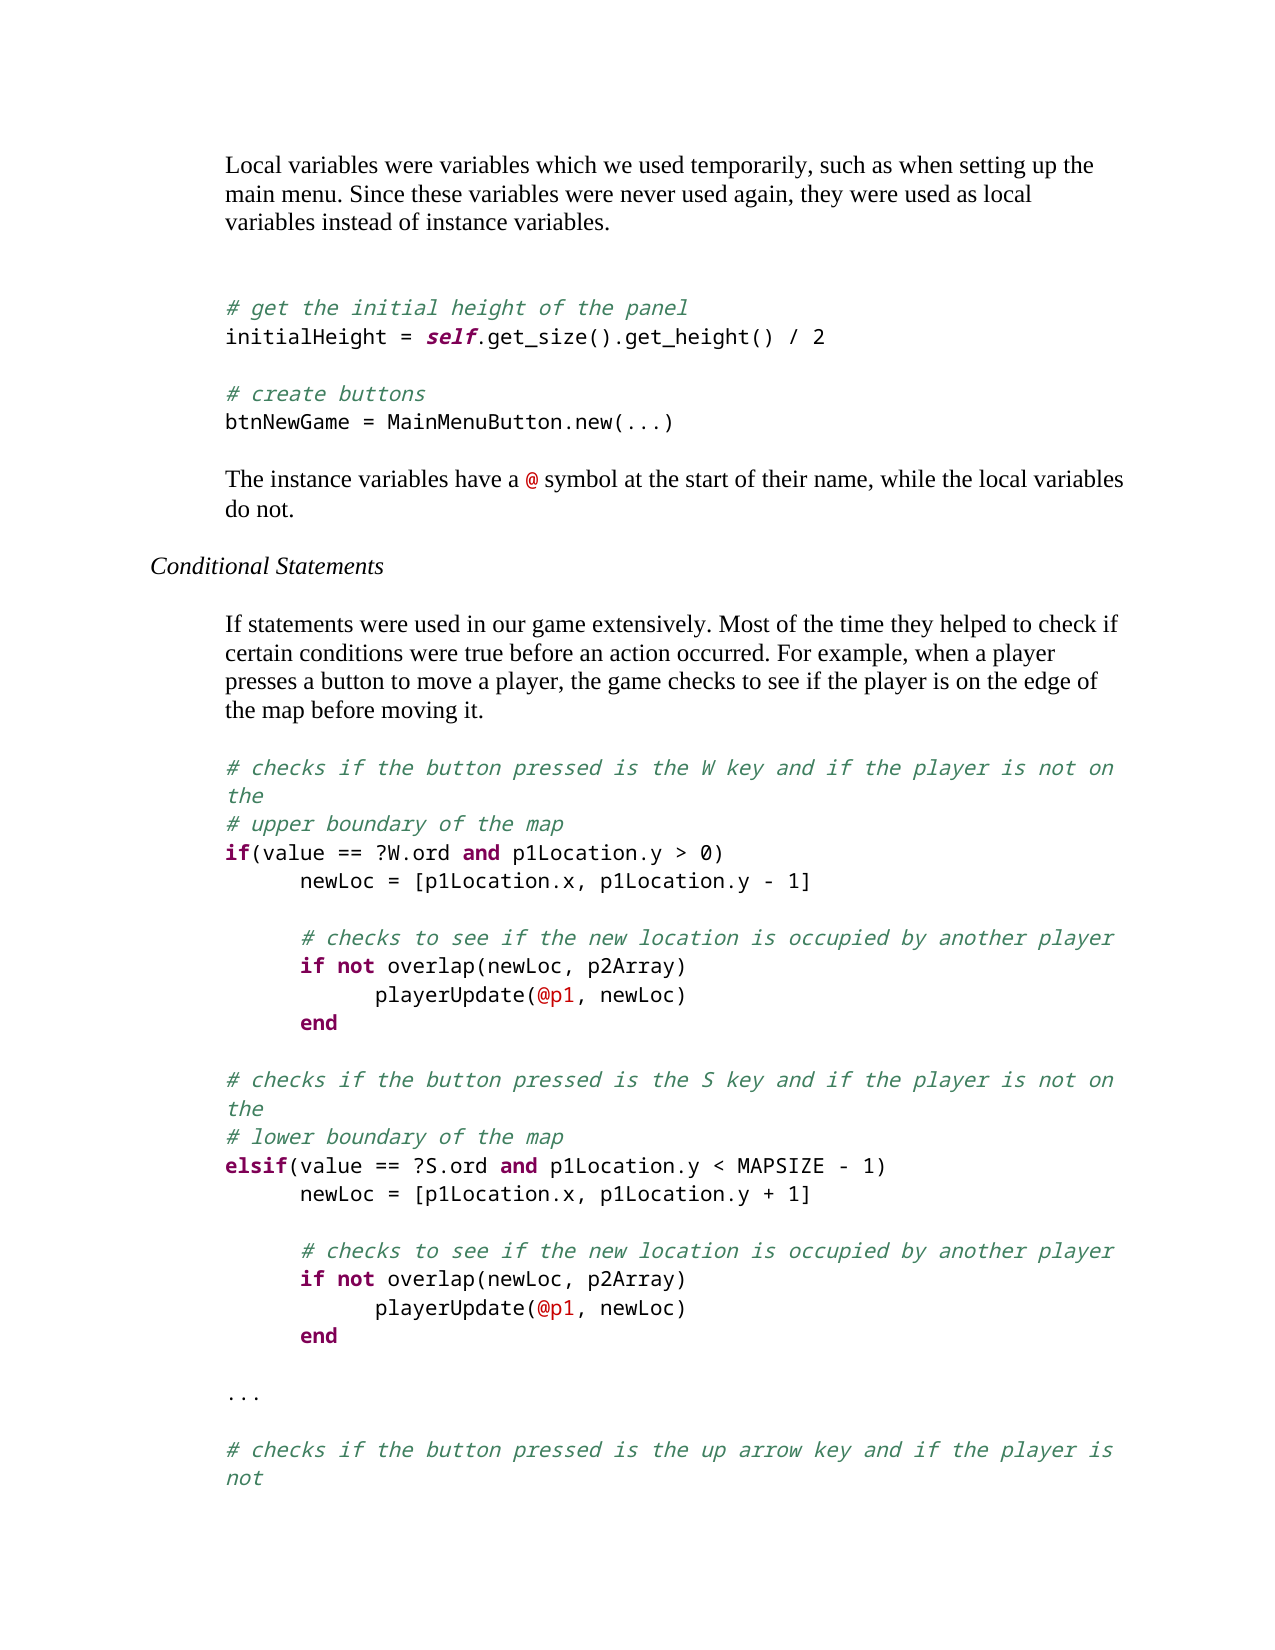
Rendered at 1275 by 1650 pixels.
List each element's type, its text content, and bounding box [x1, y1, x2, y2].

text # create buttons [225, 379, 1125, 407]
text elsif(value == ?S.ord and p1Location.y < MAPSIZE - 1) [225, 1151, 1125, 1179]
text btnNewGame = MainMenuButton.new(...) [225, 407, 1125, 436]
text # checks if the button pressed is the S key and if the player is not on the [225, 1065, 1125, 1122]
text Local variables were variables which we used temporarily, such as when setting up the main menu. Since these variables were never used again, they were used as local variables instead of instance variables. [225, 150, 1125, 236]
text # upper boundary of the map [225, 809, 1125, 838]
text If statements were used in our game extensively. Most of the time they helped to check if certain conditions were true before an action occurred. For example, when a player presses a button to move a player, the game checks to see if the player is on the edge of the map before moving it. [225, 609, 1125, 724]
text end [225, 1321, 1125, 1350]
text newLoc = [p1Location.x, p1Location.y - 1] [225, 866, 1125, 895]
text # lower boundary of the map [225, 1122, 1125, 1151]
text if not overlap(newLoc, p2Array) [225, 1264, 1125, 1293]
text if not overlap(newLoc, p2Array) [225, 952, 1125, 980]
text # checks to see if the new location is occupied by another player [225, 1236, 1125, 1264]
text if(value == ?W.ord and p1Location.y > 0) [225, 838, 1125, 866]
text end [225, 1008, 1125, 1037]
text ... [225, 1378, 1125, 1407]
text The instance variables have a @ symbol at the start of their name, while the local variables do not. [225, 464, 1125, 523]
text # get the initial height of the panel [225, 293, 1125, 322]
text newLoc = [p1Location.x, p1Location.y + 1] [225, 1179, 1125, 1208]
text # checks if the button pressed is the W key and if the player is not on the [225, 753, 1125, 809]
text # checks to see if the new location is occupied by another player [225, 923, 1125, 952]
text playerUpdate(@p1, newLoc) [225, 980, 1125, 1008]
text playerUpdate(@p1, newLoc) [225, 1293, 1125, 1321]
text Conditional Statements [150, 551, 1125, 580]
text # checks if the button pressed is the up arrow key and if the player is not [225, 1435, 1125, 1492]
text initialHeight = self.get_size().get_height() / 2 [225, 322, 1125, 350]
